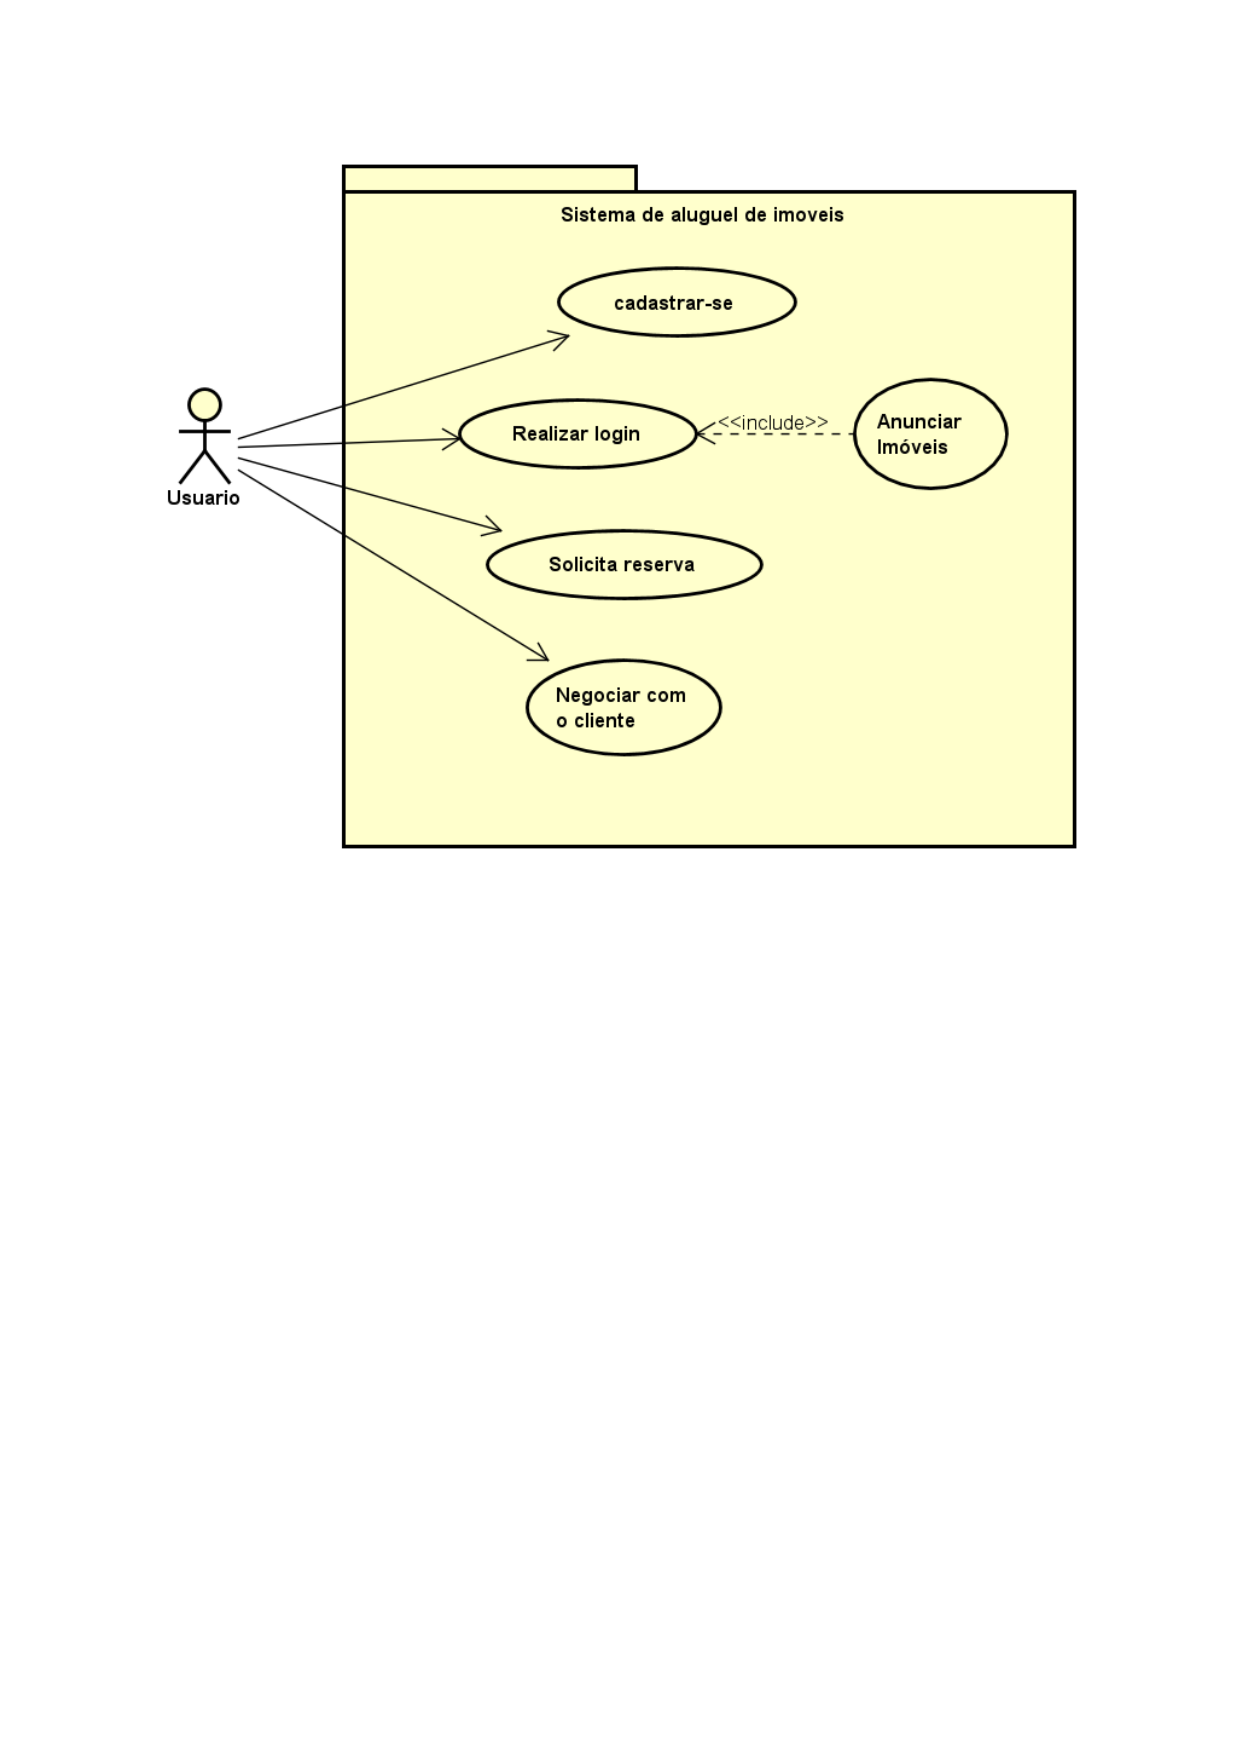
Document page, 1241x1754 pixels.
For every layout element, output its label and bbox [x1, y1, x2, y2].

picture [150, 150, 1091, 863]
